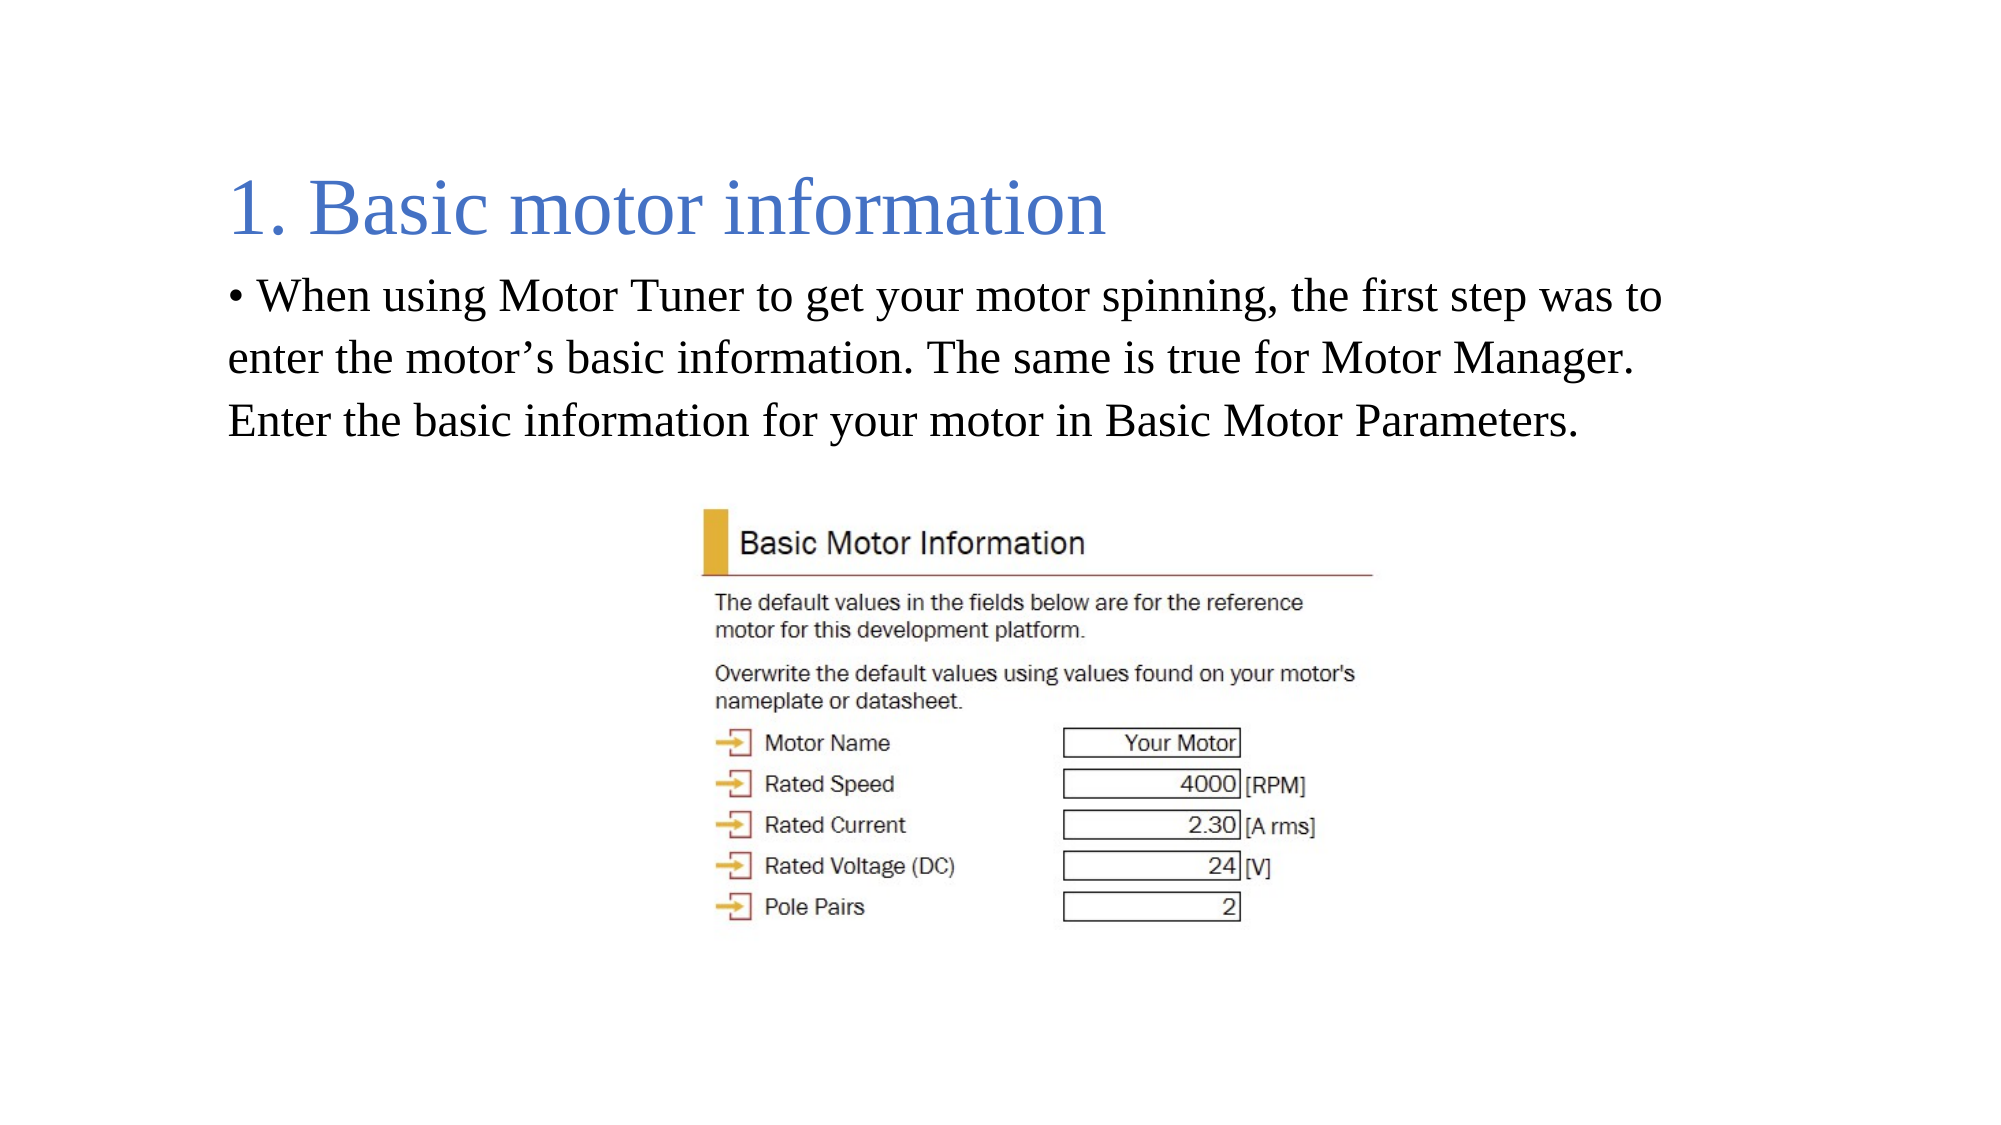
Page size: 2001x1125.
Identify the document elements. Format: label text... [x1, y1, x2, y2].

picture [671, 482, 1386, 1001]
text 1. Basic motor information [227, 150, 1925, 256]
text • When using Motor Tuner to get your motor spinning, the first step was to enter the motor’s basic information. The same is true for Motor Manager. Enter the basic information for your motor in Basic Motor Parameters. [227, 261, 1728, 448]
